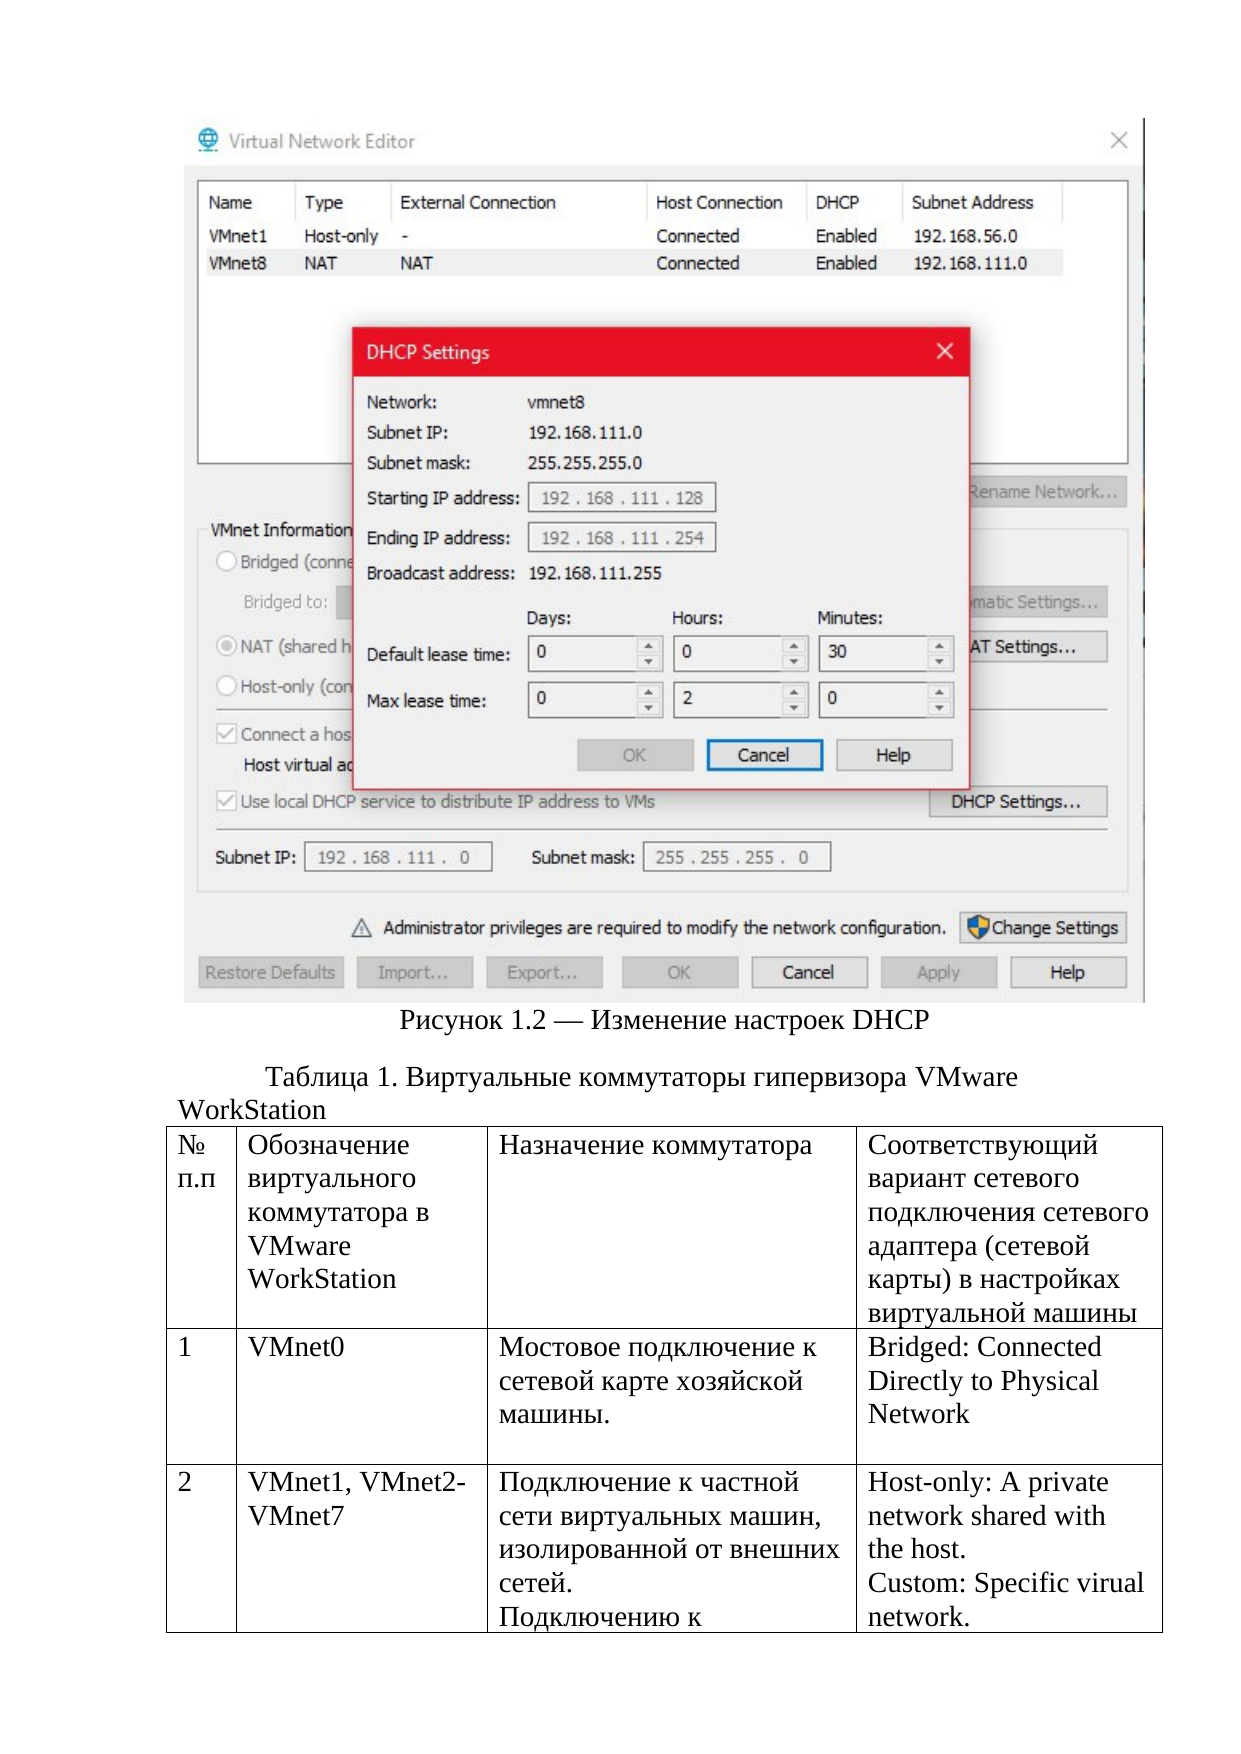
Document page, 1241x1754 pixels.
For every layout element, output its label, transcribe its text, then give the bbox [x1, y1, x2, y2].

table_header № п.п [167, 1127, 236, 1328]
table_cell 2 [167, 1465, 236, 1632]
table_header Назначение коммутатора [488, 1127, 856, 1328]
table_cell Bridged: Connected Directly to Physical Network [857, 1329, 1162, 1463]
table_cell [857, 1465, 1162, 1632]
table_cell VMnet0 [237, 1329, 487, 1463]
text Таблица 1. Виртуальные коммутаторы гипервизора VMware WorkStation [177, 1036, 1152, 1126]
table_cell 1 [167, 1329, 236, 1463]
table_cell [488, 1465, 856, 1632]
text Рисунок 1.2 –– Изменение настроек DHCP [177, 1002, 1152, 1036]
table_header Соответствующий вариант сетевого подключения сетевого адаптера (сетевой карты) в настройках виртуальной машины [857, 1127, 1162, 1328]
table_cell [237, 1465, 487, 1632]
picture [183, 118, 1145, 1003]
table_cell Мостовое подключение к сетевой карте хозяйской машины. [488, 1329, 856, 1463]
table_header Обозначение виртуального коммутатора в VMware WorkStation [237, 1127, 487, 1328]
